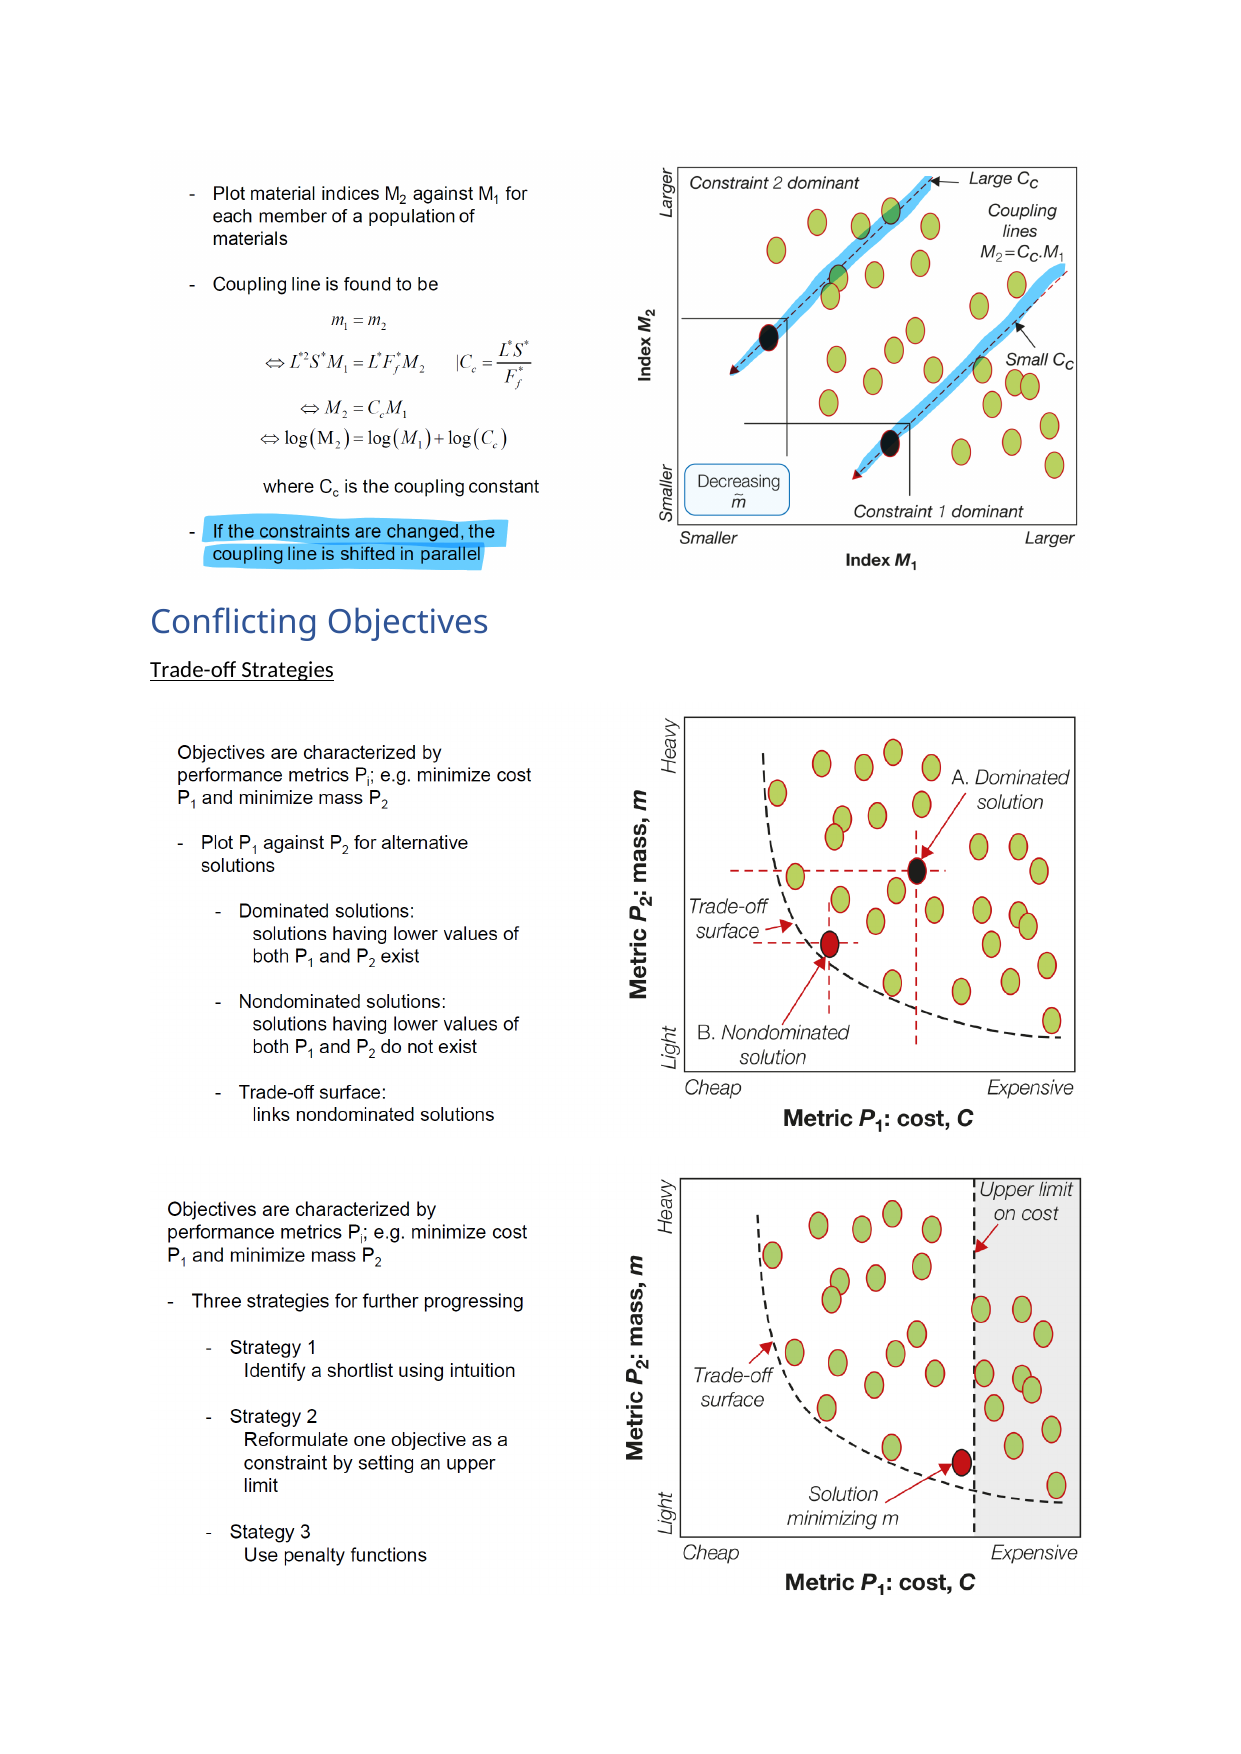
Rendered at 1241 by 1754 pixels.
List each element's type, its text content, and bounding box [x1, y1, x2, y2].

picture [150, 150, 1091, 580]
text Trade-off Strategies [150, 656, 1090, 683]
picture [150, 1156, 1091, 1595]
picture [150, 702, 1091, 1138]
subtitle Conflicting Objectives [150, 598, 1090, 644]
